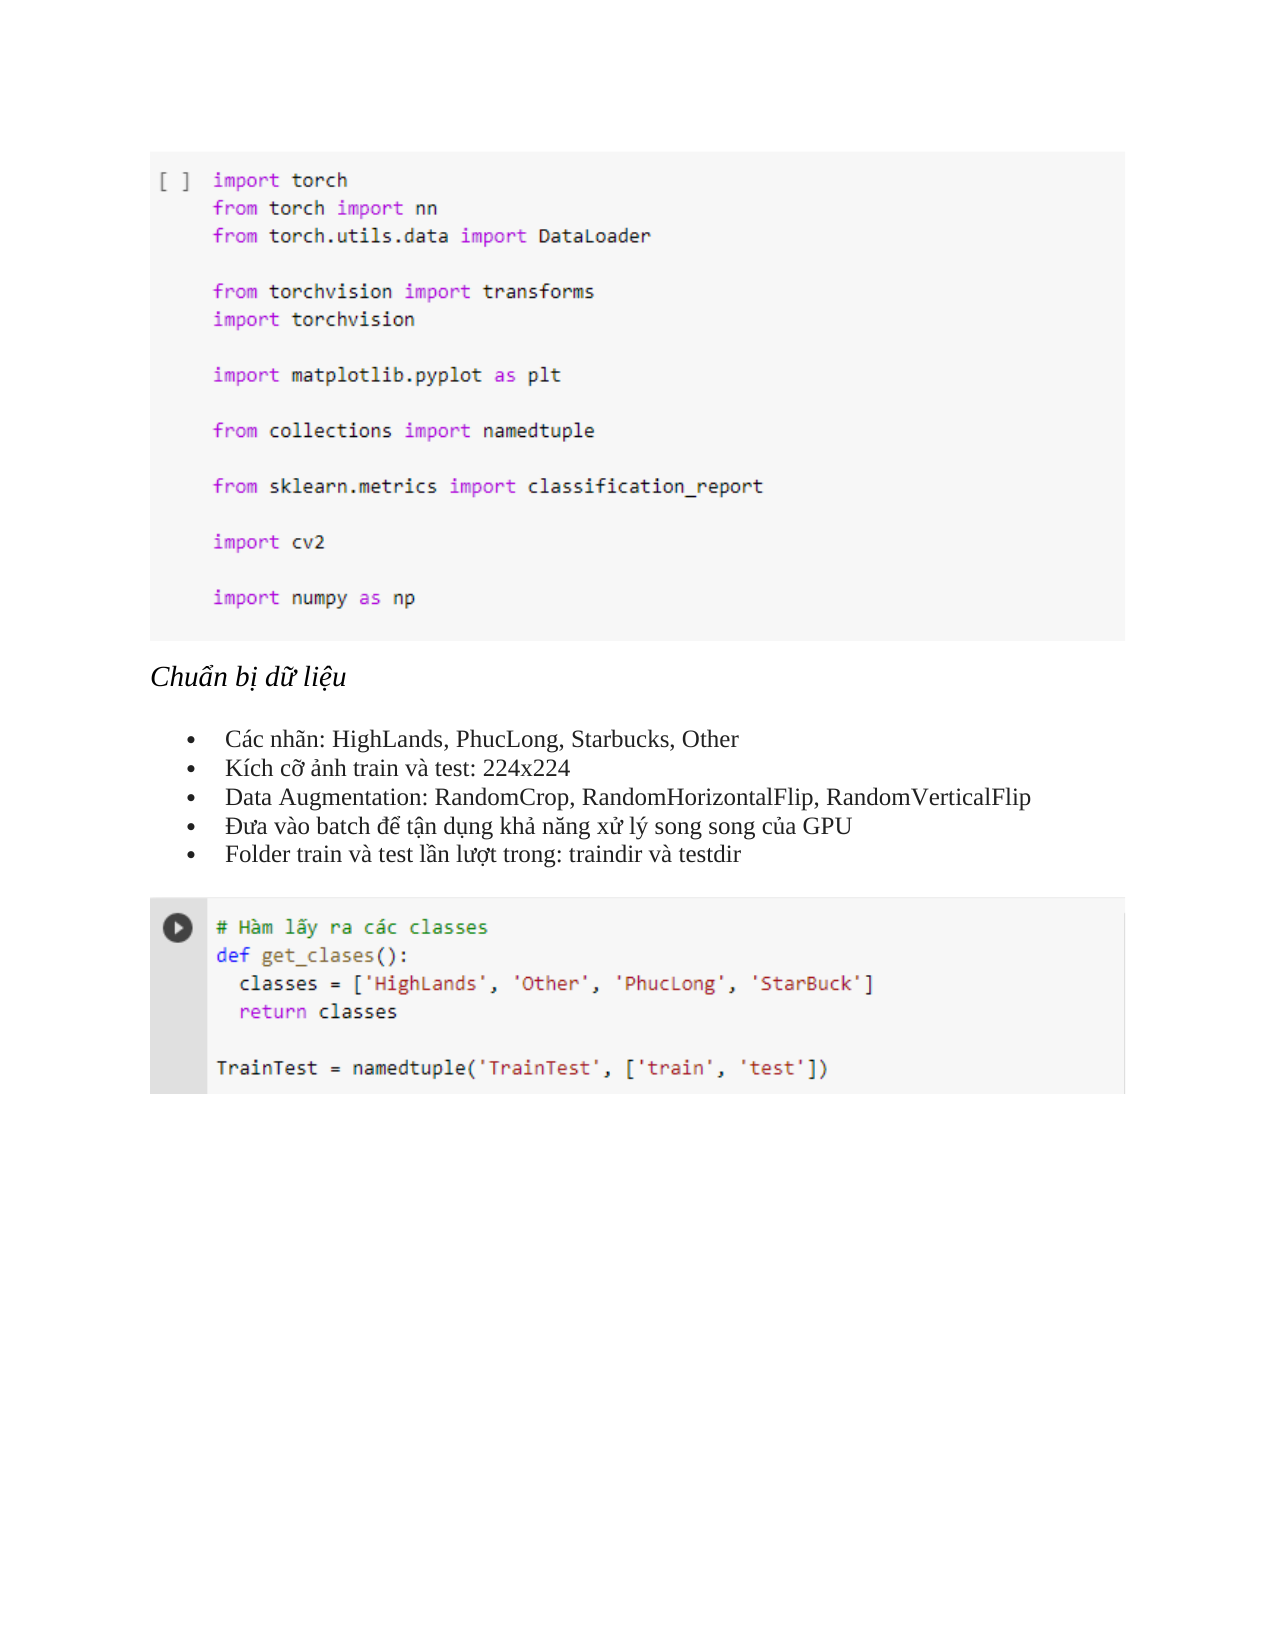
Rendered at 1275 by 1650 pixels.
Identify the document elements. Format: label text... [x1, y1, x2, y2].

list Folder train và test lần lượt trong: traindir và testdir [187, 839, 1125, 868]
picture [150, 150, 1125, 641]
text Chuẩn bị dữ liệu [150, 659, 1125, 693]
list Đưa vào batch để tận dụng khả năng xử lý song song của GPU [187, 811, 1125, 839]
list Data Augmentation: RandomCrop, RandomHorizontalFlip, RandomVerticalFlip [187, 782, 1125, 811]
list Các nhãn: HighLands, PhucLong, Starbucks, Other [187, 724, 1125, 753]
picture [150, 897, 1125, 1094]
list Kích cỡ ảnh train và test: 224x224 [187, 753, 1125, 782]
